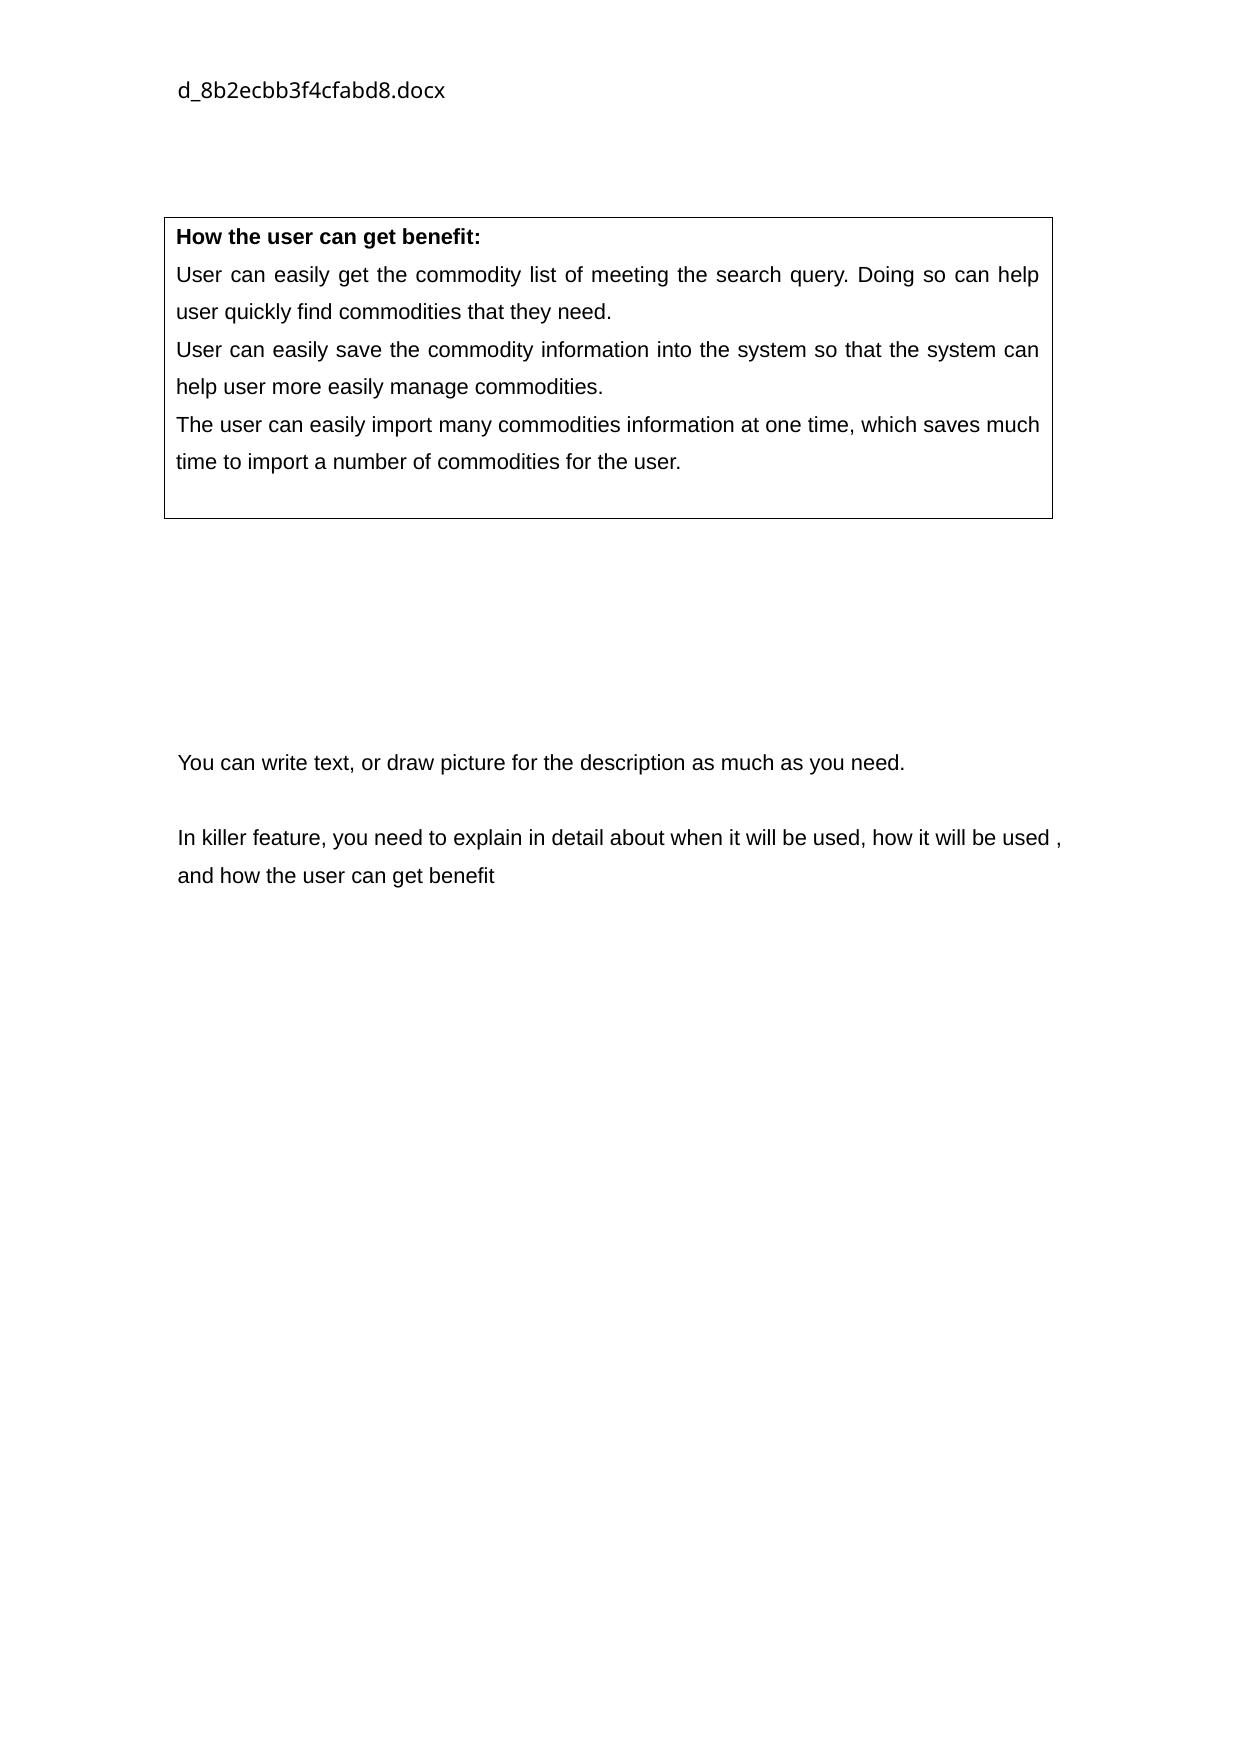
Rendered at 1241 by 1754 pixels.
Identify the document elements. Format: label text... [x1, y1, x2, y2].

text You can write text, or draw picture for the description as much as you need. [177, 744, 1063, 781]
text In killer feature, you need to explain in detail about when it will be used, how it will be used , and how the user can get benefit [177, 819, 1063, 894]
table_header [165, 218, 1052, 518]
